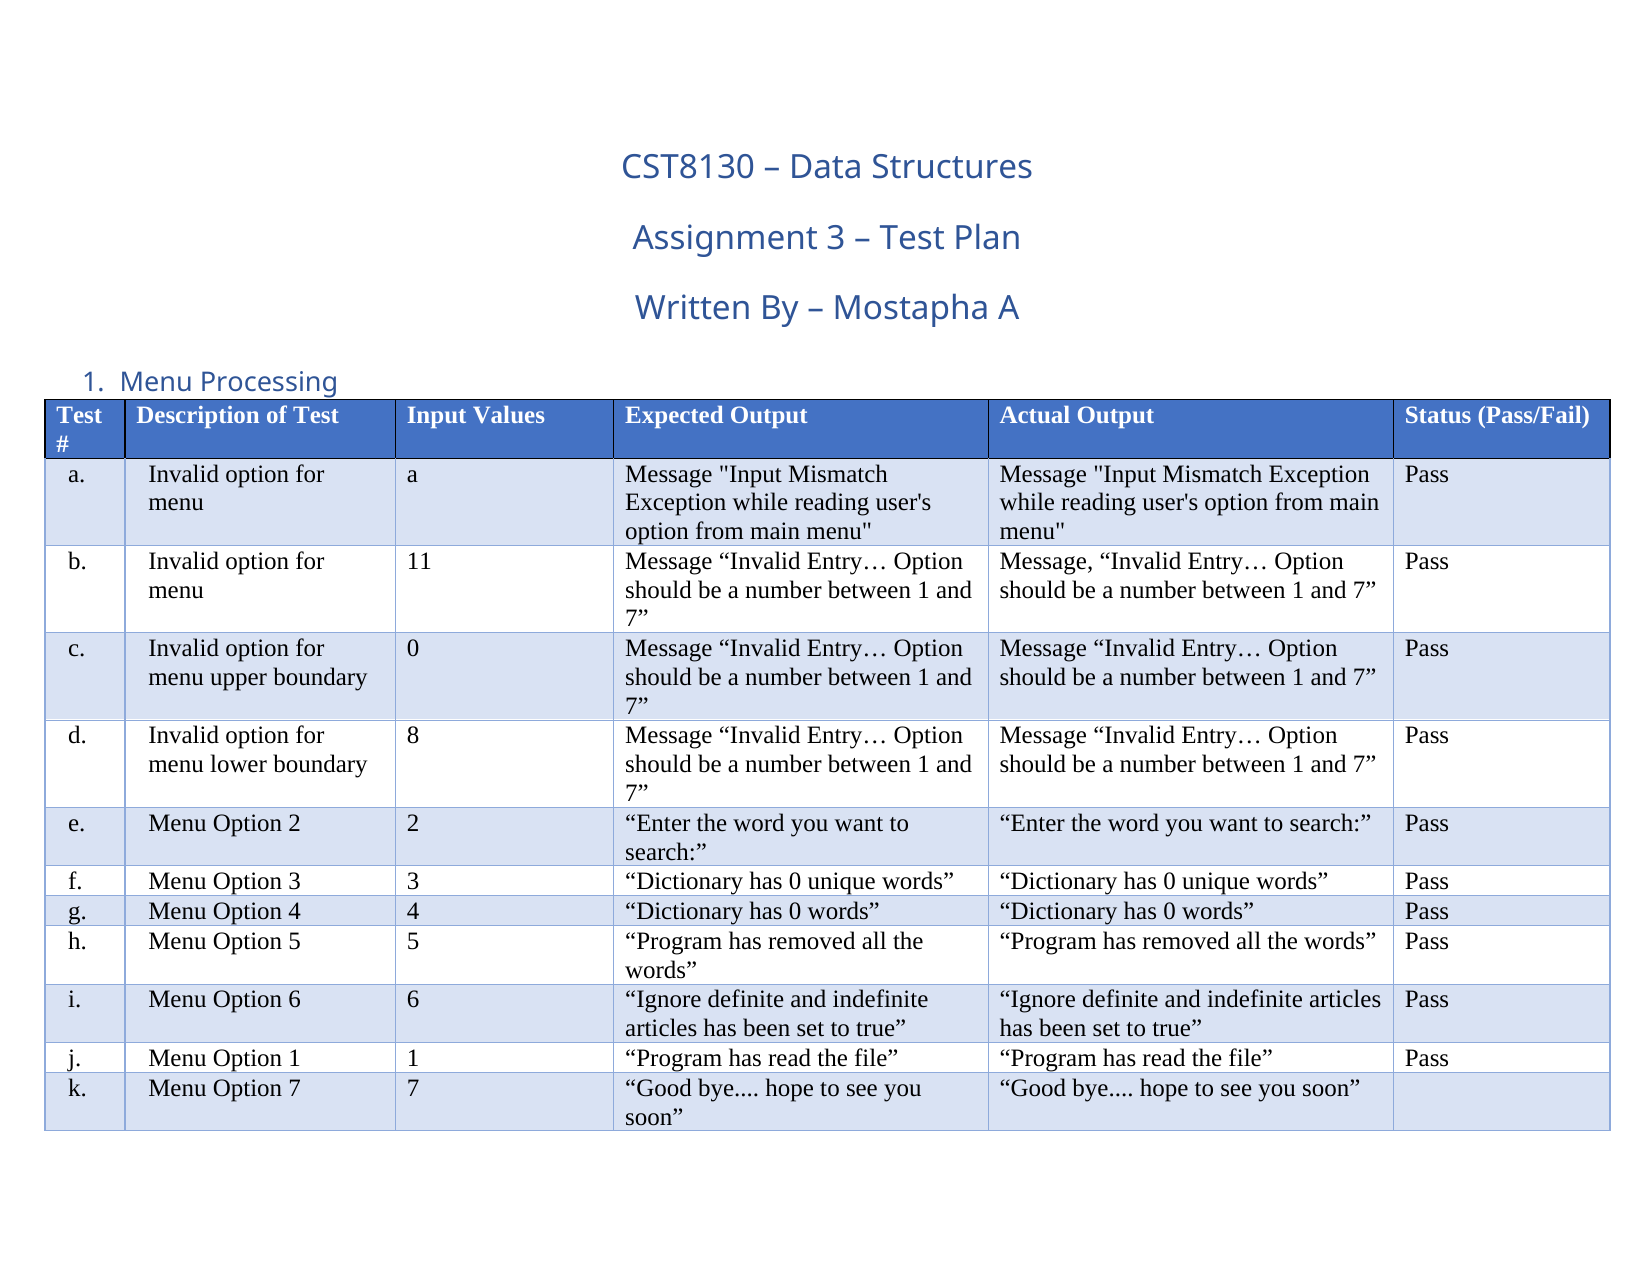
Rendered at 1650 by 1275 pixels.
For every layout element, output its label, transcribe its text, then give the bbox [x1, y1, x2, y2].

table_cell Menu Option 6 [126, 985, 395, 1042]
table_header Actual Output [989, 400, 1393, 458]
table_cell “Ignore definite and indefinite articles has been set to true” [614, 985, 988, 1042]
table_cell “Dictionary has 0 unique words” [989, 866, 1393, 895]
subtitle CST8130 – Data Structures [44, 143, 1609, 188]
subtitle Assignment 3 – Test Plan [44, 213, 1609, 259]
table_cell [46, 546, 124, 632]
table_header Input Values [396, 400, 613, 458]
subtitle Written By – Mostapha A [44, 284, 1609, 329]
table_cell Menu Option 2 [126, 808, 395, 865]
table_cell 8 [396, 721, 613, 807]
table_cell Message “Invalid Entry… Option should be a number between 1 and 7” [614, 633, 988, 719]
table_cell Invalid option for menu [126, 546, 395, 632]
table_cell [46, 633, 124, 719]
table_cell Message "Input Mismatch Exception while reading user's option from main menu" [989, 459, 1393, 545]
table_cell 4 [396, 896, 613, 925]
table_cell Pass [1394, 866, 1609, 895]
table_cell 5 [396, 926, 613, 983]
table_cell “Dictionary has 0 unique words” [614, 866, 988, 895]
table_cell Menu Option 3 [126, 866, 395, 895]
table_cell a [396, 459, 613, 545]
table_cell Message “Invalid Entry… Option should be a number between 1 and 7” [989, 633, 1393, 719]
table_cell [46, 896, 124, 925]
table_header Expected Output [614, 400, 988, 458]
table_cell [46, 985, 124, 1042]
table_cell Pass [1394, 721, 1609, 807]
table_cell Invalid option for menu [126, 459, 395, 545]
table_cell 2 [396, 808, 613, 865]
table_cell Pass [1394, 808, 1609, 865]
table_cell Pass [1394, 1043, 1609, 1072]
table_cell Message, “Invalid Entry… Option should be a number between 1 and 7” [989, 546, 1393, 632]
table_cell [46, 721, 124, 807]
table_cell “Good bye.... hope to see you soon” [989, 1073, 1393, 1130]
table_cell “Program has removed all the words” [614, 926, 988, 983]
table_cell 6 [396, 985, 613, 1042]
table_cell Menu Option 7 [126, 1073, 395, 1130]
table_cell “Good bye.... hope to see you soon” [614, 1073, 988, 1130]
table_cell “Program has removed all the words” [989, 926, 1393, 983]
table_cell Message “Invalid Entry… Option should be a number between 1 and 7” [989, 721, 1393, 807]
table_cell “Dictionary has 0 words” [989, 896, 1393, 925]
table_cell Pass [1394, 546, 1609, 632]
table_cell 11 [396, 546, 613, 632]
table_cell “Enter the word you want to search:” [614, 808, 988, 865]
table_header Test# [46, 400, 124, 458]
table_cell “Program has read the file” [989, 1043, 1393, 1072]
table_cell “Enter the word you want to search:” [989, 808, 1393, 865]
table_cell “Dictionary has 0 words” [614, 896, 988, 925]
table_cell [46, 1043, 124, 1072]
subtitle Menu Processing [82, 362, 1609, 399]
table_cell Menu Option 1 [126, 1043, 395, 1072]
table_cell [46, 459, 124, 545]
table_cell Pass [1394, 896, 1609, 925]
table_cell “Program has read the file” [614, 1043, 988, 1072]
table_cell [46, 808, 124, 865]
table_cell Pass [1394, 459, 1609, 545]
table_cell 1 [396, 1043, 613, 1072]
table_cell [46, 1073, 124, 1130]
table_cell Invalid option for menu lower boundary [126, 721, 395, 807]
table_cell Pass [1394, 633, 1609, 719]
table_cell 7 [396, 1073, 613, 1130]
table_cell Menu Option 5 [126, 926, 395, 983]
table_cell Message “Invalid Entry… Option should be a number between 1 and 7” [614, 721, 988, 807]
table_header Status (Pass/Fail) [1394, 400, 1609, 458]
table_cell 0 [396, 633, 613, 719]
table_header Description of Test [126, 400, 395, 458]
table_cell Message “Invalid Entry… Option should be a number between 1 and 7” [614, 546, 988, 632]
table_cell Menu Option 4 [126, 896, 395, 925]
table_cell [46, 866, 124, 895]
table_cell [46, 926, 124, 983]
table_cell Pass [1394, 926, 1609, 983]
table_cell Invalid option for menu upper boundary [126, 633, 395, 719]
table_cell Message "Input Mismatch Exception while reading user's option from main menu" [614, 459, 988, 545]
table_cell 3 [396, 866, 613, 895]
table_cell Pass [1394, 985, 1609, 1042]
table_cell [1394, 1073, 1609, 1130]
table_cell “Ignore definite and indefinite articles has been set to true” [989, 985, 1393, 1042]
